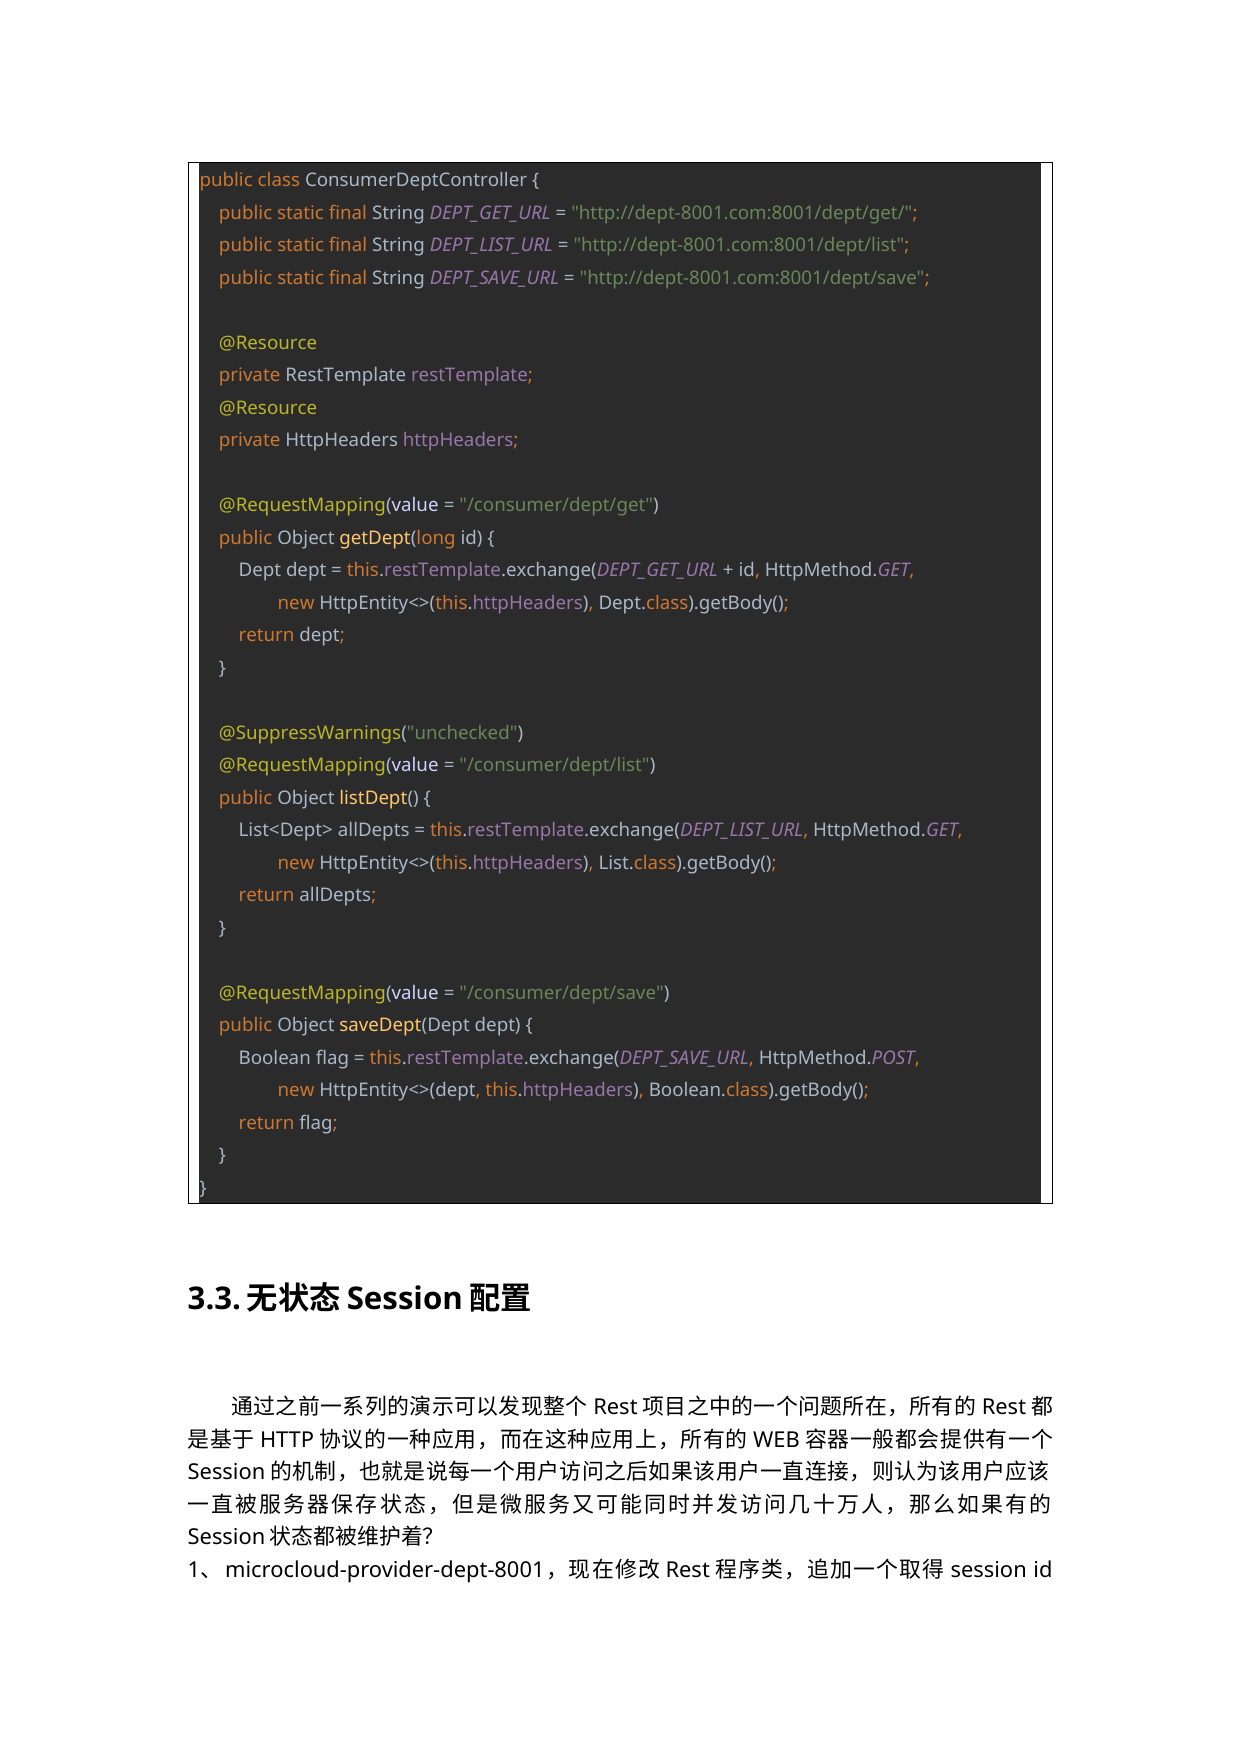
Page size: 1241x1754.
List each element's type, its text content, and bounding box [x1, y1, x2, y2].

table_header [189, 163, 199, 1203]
text 通过之前一系列的演示可以发现整个Rest项目之中的一个问题所在，所有的Rest都是基于HTTP协议的一种应用，而在这种应用上，所有的WEB容器一般都会提供有一个Session的机制，也就是说每一个用户访问之后如果该用户一直连接，则认为该用户应该一直被服务器保存状态，但是微服务又可能同时并发访问几十万人，那么如果有的Session状态都被维护着？ [187, 1389, 1053, 1551]
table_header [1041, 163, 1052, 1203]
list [187, 1551, 1053, 1584]
subtitle 无状态Session配置 [187, 1264, 1053, 1329]
